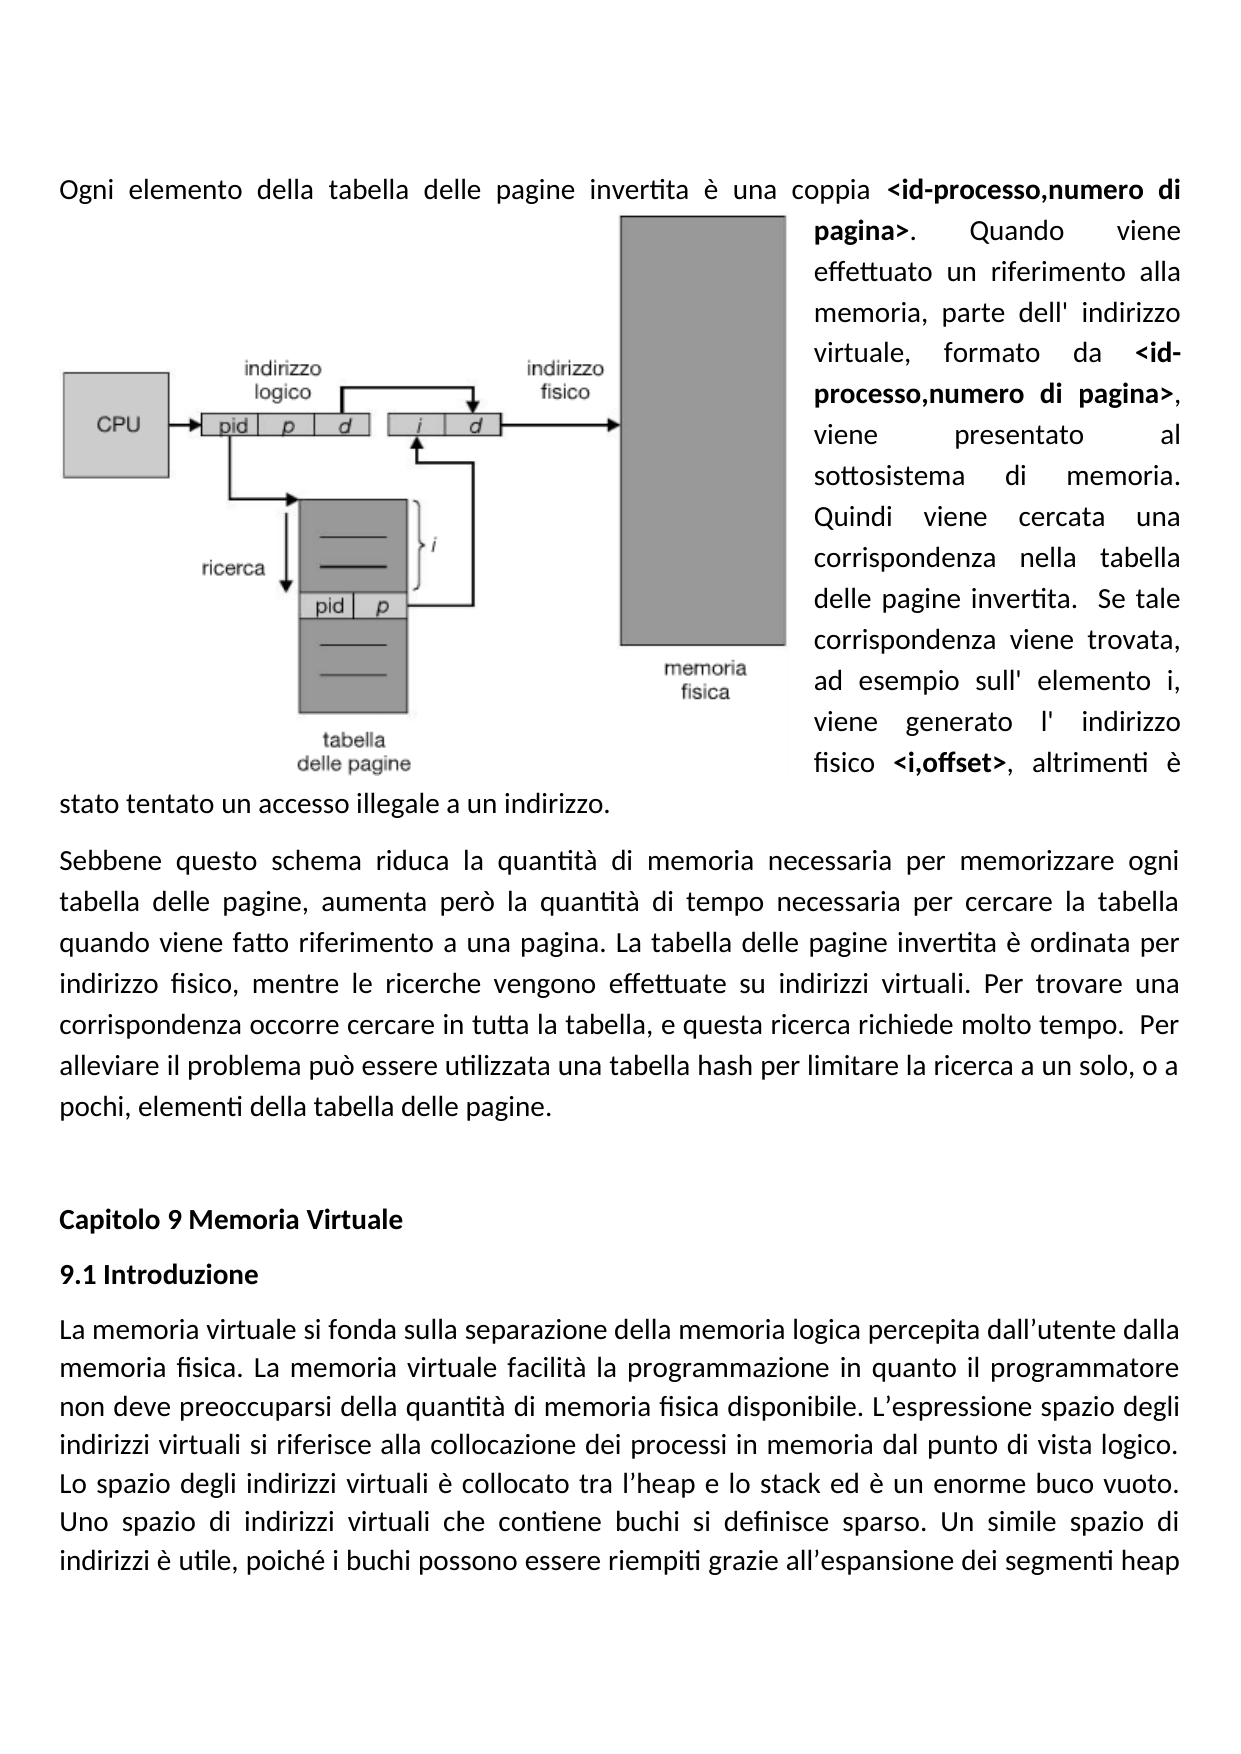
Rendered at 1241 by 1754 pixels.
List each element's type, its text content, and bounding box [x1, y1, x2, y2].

text Sebbene questo schema riduca la quantità di memoria necessaria per memorizzare ogni tabella delle pagine, aumenta però la quantità di tempo necessaria per cercare la tabella quando viene fatto riferimento a una pagina. La tabella delle pagine invertita è ordinata per indirizzo fisico, mentre le ricerche vengono effettuate su indirizzi virtuali. Per trovare una corrispondenza occorre cercare in tutta la tabella, e questa ricerca richiede molto tempo. Per alleviare il problema può essere utilizzata una tabella hash per limitare la ricerca a un solo, o a pochi, elementi della tabella delle pagine. [59, 842, 1181, 1124]
picture [59, 212, 795, 776]
text Capitolo 9 Memoria Virtuale [59, 1201, 1181, 1236]
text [59, 1311, 1181, 1577]
text 9.1 Introduzione [59, 1256, 1181, 1292]
